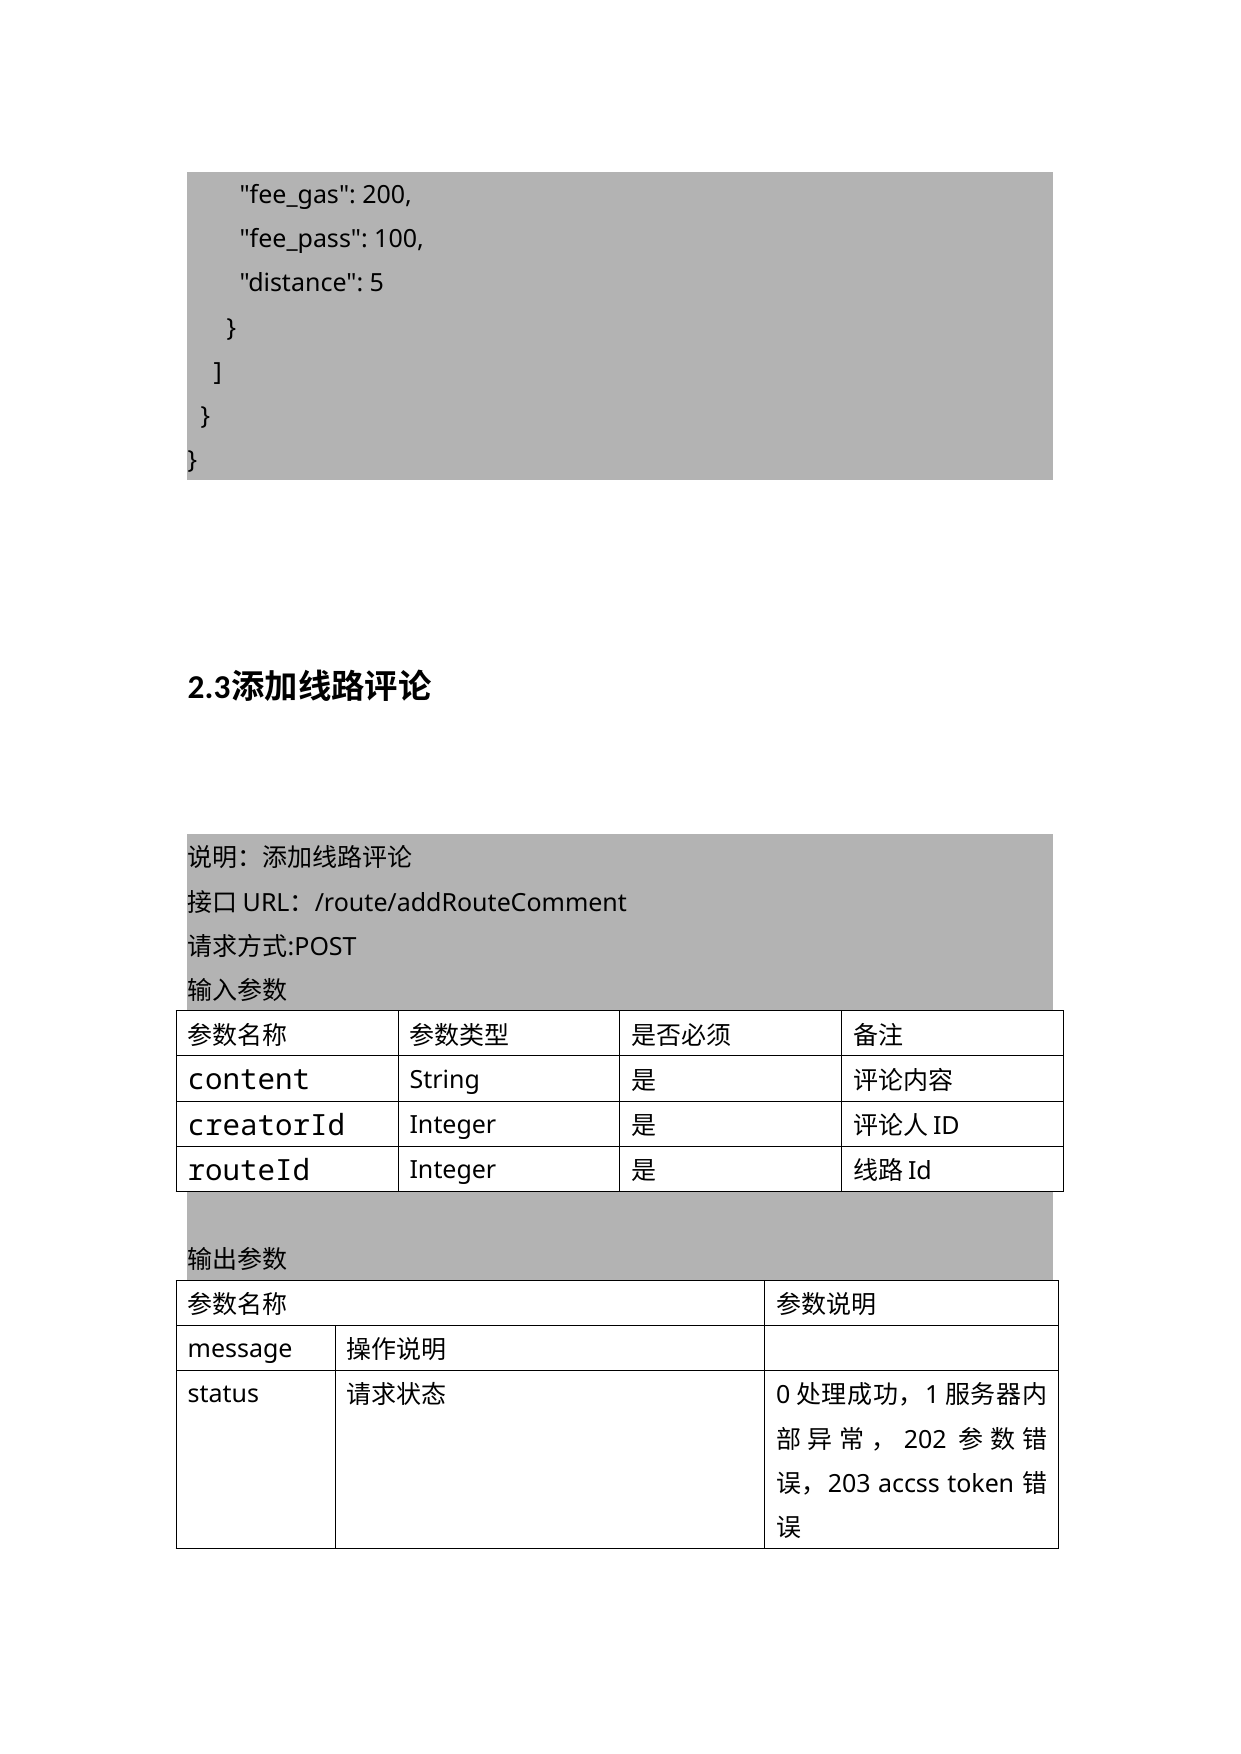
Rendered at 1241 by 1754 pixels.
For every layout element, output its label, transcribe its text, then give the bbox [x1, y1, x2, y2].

table_cell 请求状态 [336, 1371, 764, 1547]
text } [187, 392, 1053, 436]
table_cell Integer [399, 1147, 619, 1191]
table_cell 0处理成功，1服务器内部异常，202参数错误，203 accss token 错误 [765, 1371, 1058, 1547]
table_cell [765, 1326, 1058, 1370]
text 输入参数 [187, 966, 1053, 1010]
table_cell 评论人ID [842, 1102, 1063, 1146]
table_cell Integer [399, 1102, 619, 1146]
table_cell message [177, 1326, 335, 1370]
table_header 是否必须 [620, 1011, 841, 1055]
subtitle 添加线路评论 [187, 640, 1053, 728]
table_cell creatorId [177, 1102, 398, 1146]
table_cell 线路Id [842, 1147, 1063, 1191]
table_cell 是 [620, 1147, 841, 1191]
table_cell content [177, 1056, 398, 1101]
text 请求方式:POST [187, 922, 1053, 966]
table_header 参数名称 [177, 1011, 398, 1055]
text ] [187, 348, 1053, 392]
table_header 参数类型 [399, 1011, 619, 1055]
table_cell 操作说明 [336, 1326, 764, 1370]
text "distance": 5 [187, 260, 1053, 304]
table_header 参数名称 [177, 1281, 764, 1325]
table_header 备注 [842, 1011, 1063, 1055]
table_cell status [177, 1371, 335, 1547]
table_cell 是 [620, 1056, 841, 1101]
text 说明：添加线路评论 [187, 834, 1053, 878]
table_cell 是 [620, 1102, 841, 1146]
text 输出参数 [187, 1236, 1053, 1280]
table_cell routeId [177, 1147, 398, 1191]
table_cell String [399, 1056, 619, 1101]
text } [187, 436, 1053, 480]
table_cell 评论内容 [842, 1056, 1063, 1101]
table_header 参数说明 [765, 1281, 1058, 1325]
text "fee_pass": 100, [187, 216, 1053, 260]
text } [187, 304, 1053, 348]
text "fee_gas": 200, [187, 172, 1053, 216]
text 接口URL：/route/addRouteComment [187, 878, 1053, 922]
